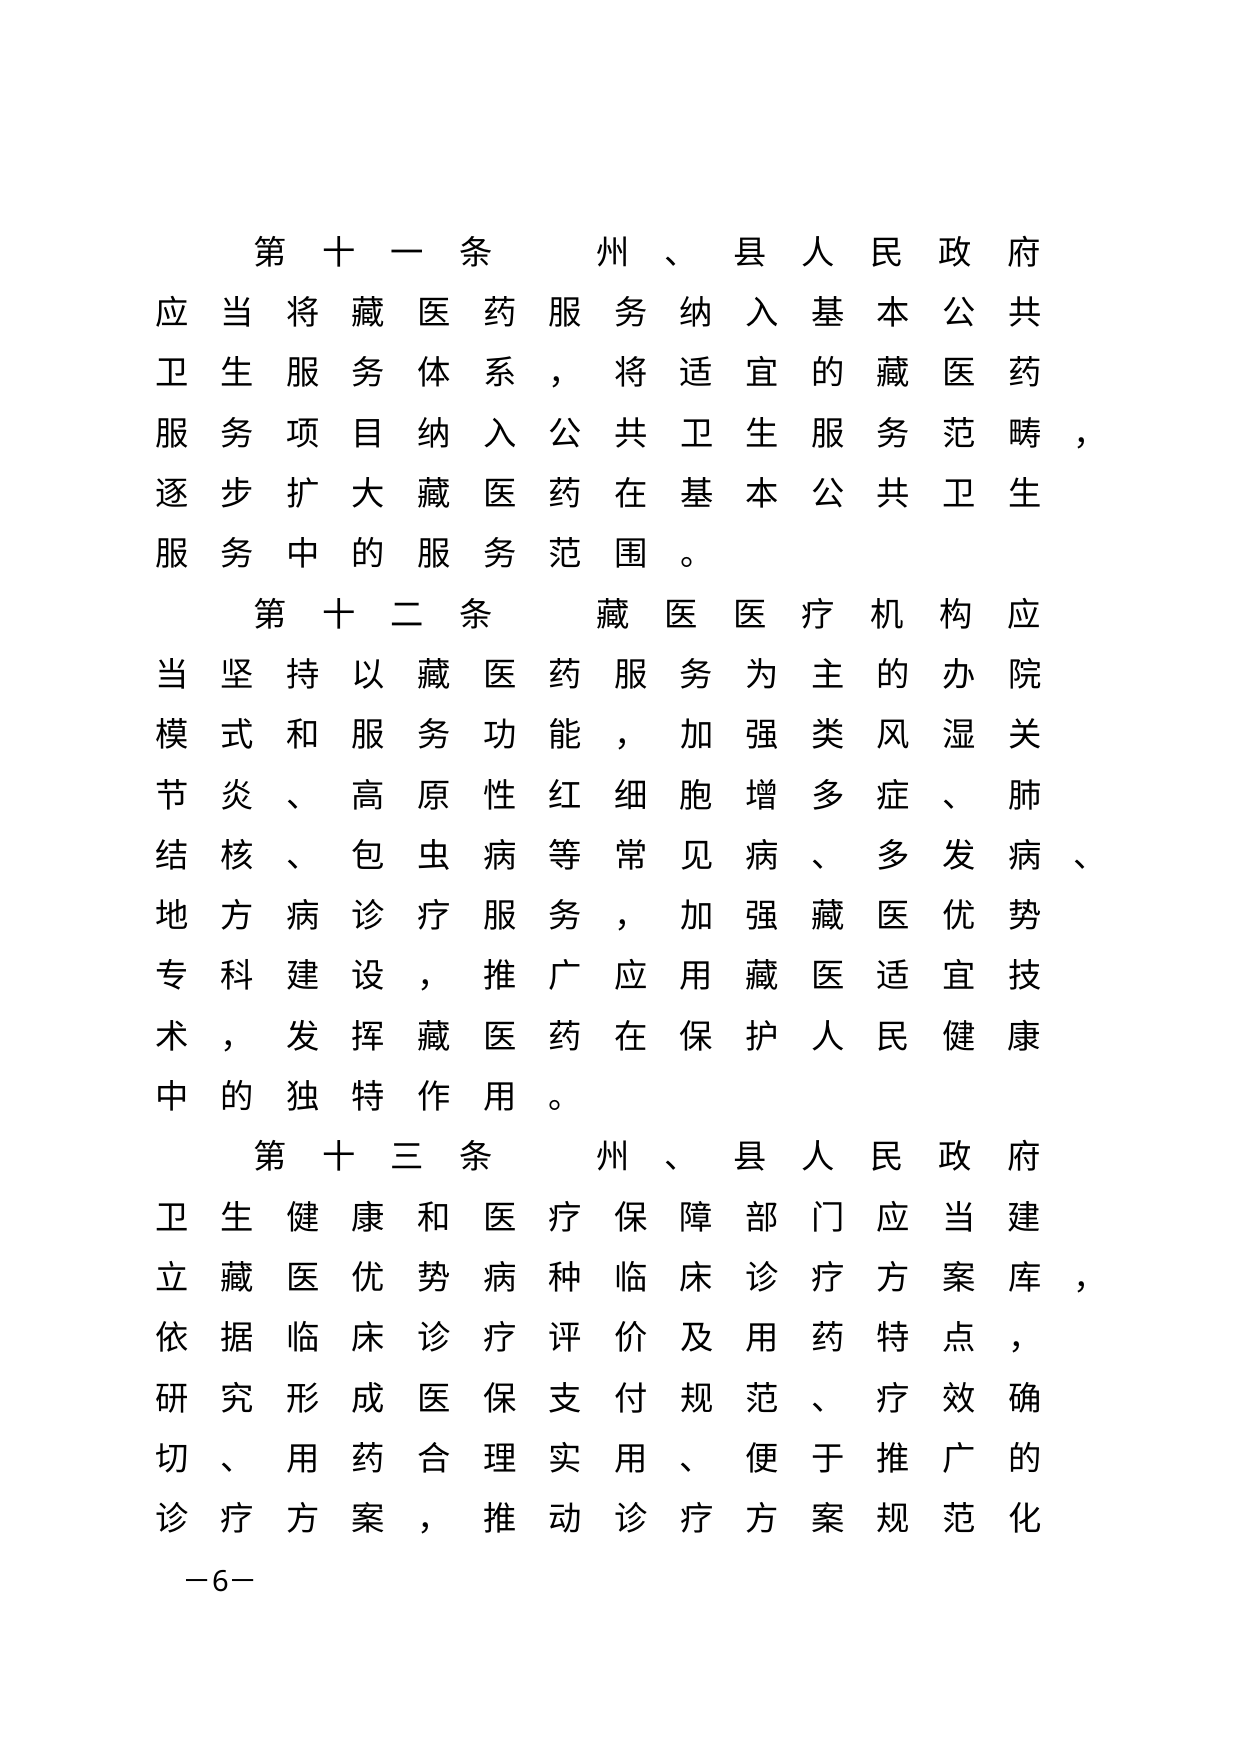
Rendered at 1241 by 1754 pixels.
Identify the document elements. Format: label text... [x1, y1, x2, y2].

text 第十二条 藏医医疗机构应当坚持以藏医药服务为主的办院模式和服务功能，加强类风湿关节炎、高原性红细胞增多症、肺结核、包虫病等常见病、多发病、地方病诊疗服务，加强藏医优势专科建设，推广应用藏医适宜技术，发挥藏医药在保护人民健康中的独特作用。 [155, 581, 1073, 1124]
text 第十一条 州、县人民政府应当将藏医药服务纳入基本公共卫生服务体系，将适宜的藏医药服务项目纳入公共卫生服务范畴，逐步扩大藏医药在基本公共卫生服务中的服务范围。 [155, 219, 1073, 581]
text 第十三条 州、县人民政府卫生健康和医疗保障部门应当建立藏医优势病种临床诊疗方案库，依据临床诊疗评价及用药特点，研究形成医保支付规范、疗效确切、用药合理实用、便于推广的诊疗方案，推动诊疗方案规范化建设。 [155, 1124, 1073, 1546]
